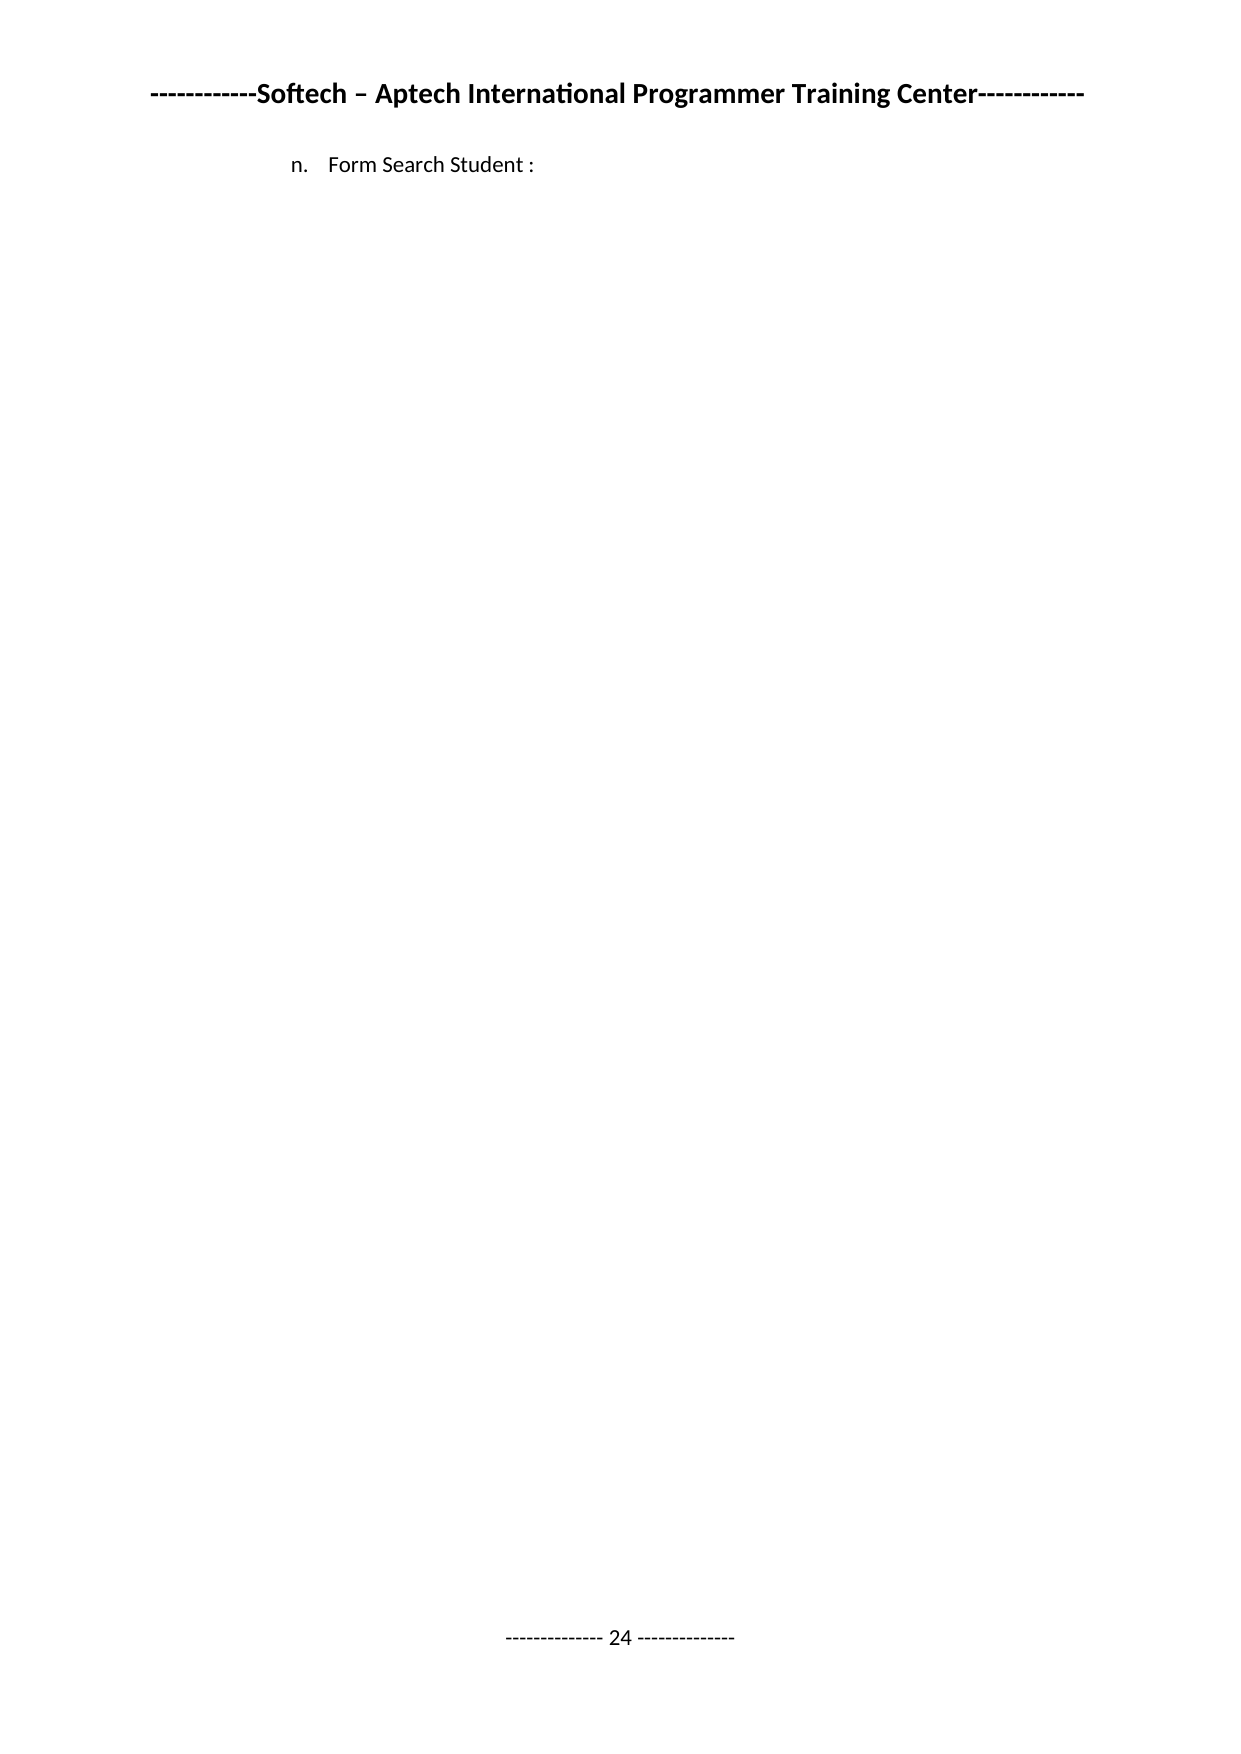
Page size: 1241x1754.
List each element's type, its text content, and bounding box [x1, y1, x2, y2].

list Form Search Student : [291, 150, 1090, 178]
